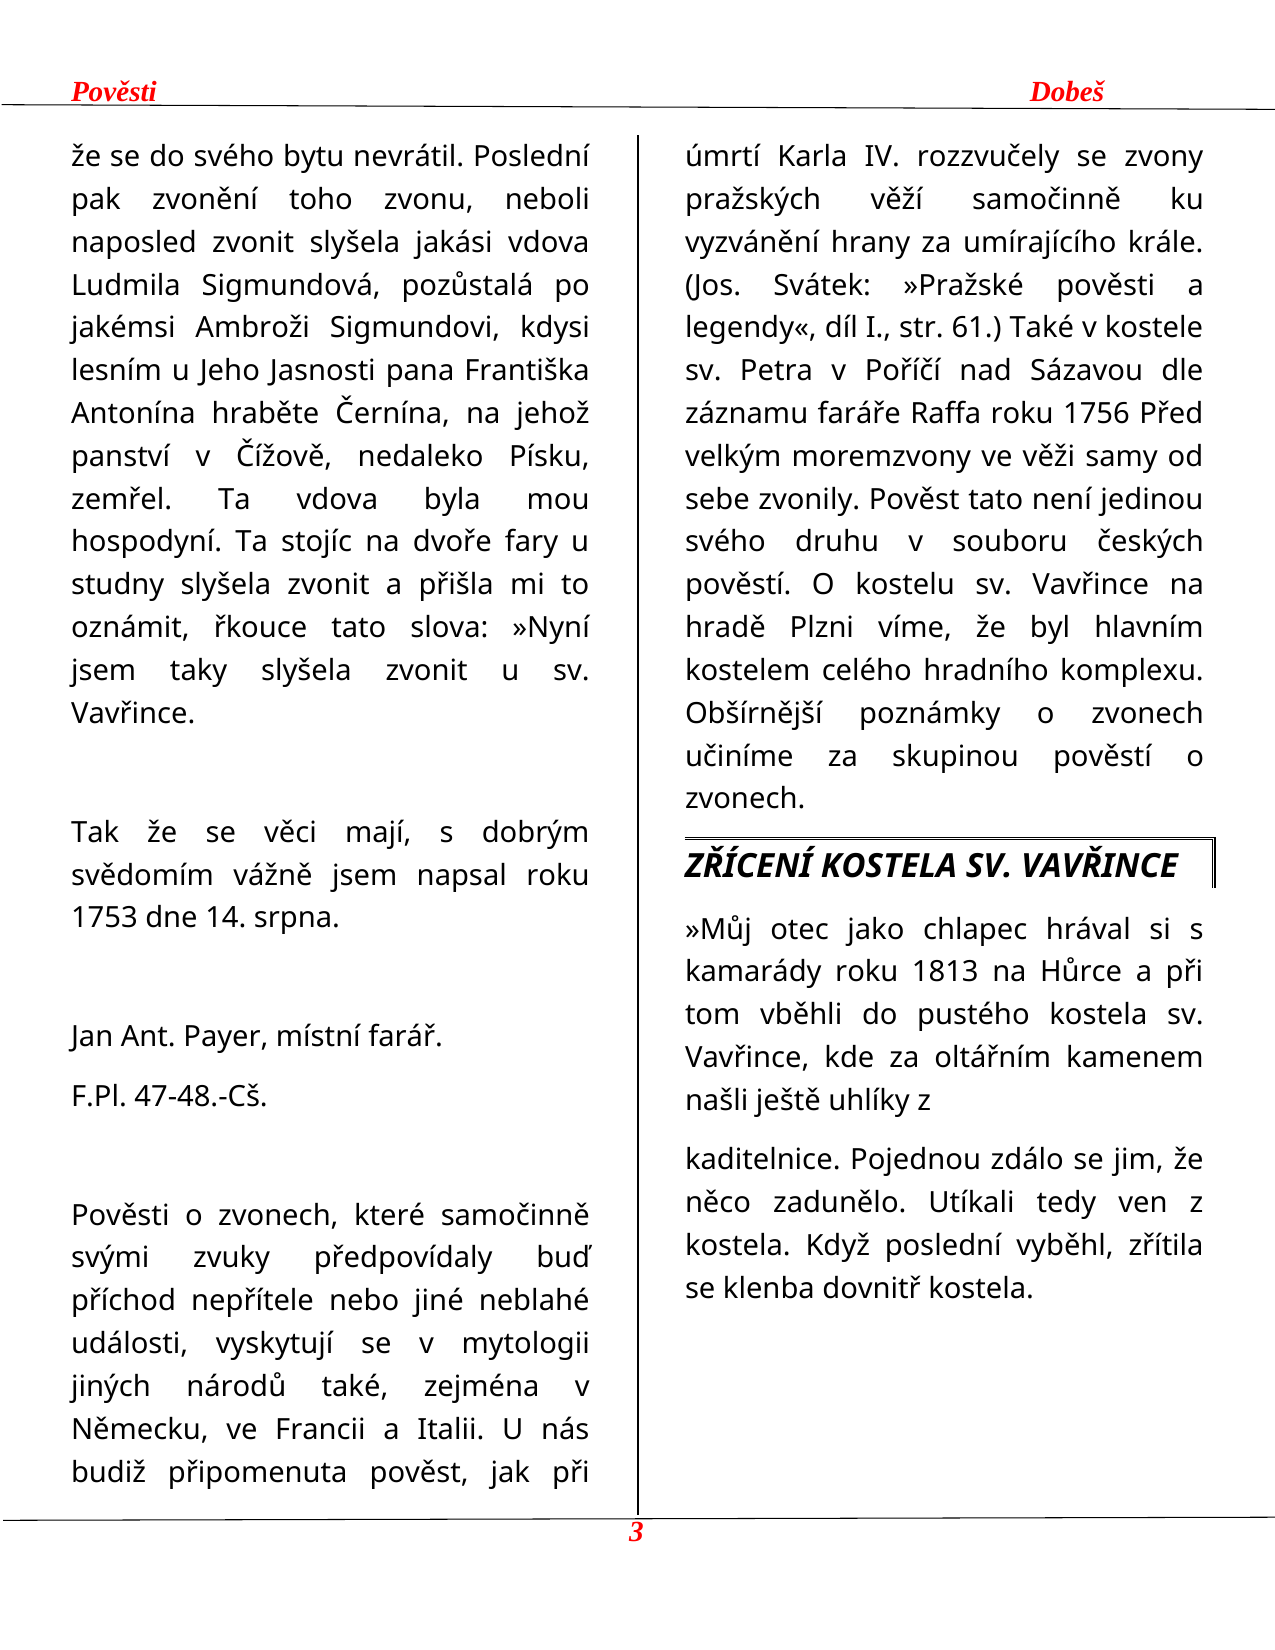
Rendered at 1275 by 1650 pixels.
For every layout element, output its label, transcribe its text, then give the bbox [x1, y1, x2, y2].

text kaditelnice. Pojednou zdálo se jim, že něco zadunělo. Utíkali tedy ven z kostela. Když poslední vyběhl, zřítila se klenba dovnitř kostela. [685, 1139, 1204, 1307]
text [71, 135, 590, 732]
text F.Pl. 47-48.-Cš. [71, 1075, 590, 1115]
text Jan Ant. Payer, místní farář. [71, 1016, 590, 1055]
text Tak že se věci mají, s dobrým svědomím vážně jsem napsal roku 1753 dne 14. srpna. [71, 811, 590, 936]
text Pověsti o zvonech, které samočinně svými zvuky předpovídaly buď příchod nepřítele nebo jiné neblahé události, vyskytují se v mytologii jiných národů také, zejména v Německu, ve Francii a Italii. U nás budiž připomenuta pověst, jak při úmrtí Karla IV. rozzvučely se zvony pražských věží samočinně ku vyzvánění hrany za umírajícího krále. (Jos. Svátek: »Pražské pověsti a legendy«, díl I., str. 61.) Také v kostele sv. Petra v Poříčí nad Sázavou dle záznamu faráře Raffa roku 1756 Před velkým moremzvony ve věži samy od sebe zvonily. Pověst tato není jedinou svého druhu v souboru českých pověstí. O kostelu sv. Vavřince na hradě Plzni víme, že byl hlavním kostelem celého hradního komplexu. Obšírnější poznámky o zvonech učiníme za skupinou pověstí o zvonech. [685, 135, 1204, 817]
text »Můj otec jako chlapec hrával si s kamarády roku 1813 na Hůrce a při tom vběhli do pustého kostela sv. Vavřince, kde za oltářním kamenem našli ještě uhlíky z [685, 908, 1204, 1119]
text ZŘÍCENÍ KOSTELA SV. VAVŘINCE [685, 840, 1212, 888]
text Pověsti o zvonech, které samočinně svými zvuky předpovídaly buď příchod nepřítele nebo jiné neblahé události, vyskytují se v mytologii jiných národů také, zejména v Německu, ve Francii a Italii. U nás budiž připomenuta pověst, jak při úmrtí Karla IV. rozzvučely se zvony pražských věží samočinně ku vyzvánění hrany za umírajícího krále. (Jos. Svátek: »Pražské pověsti a legendy«, díl I., str. 61.) Také v kostele sv. Petra v Poříčí nad Sázavou dle záznamu faráře Raffa roku 1756 Před velkým moremzvony ve věži samy od sebe zvonily. Pověst tato není jedinou svého druhu v souboru českých pověstí. O kostelu sv. Vavřince na hradě Plzni víme, že byl hlavním kostelem celého hradního komplexu. Obšírnější poznámky o zvonech učiníme za skupinou pověstí o zvonech. [71, 1194, 590, 1491]
